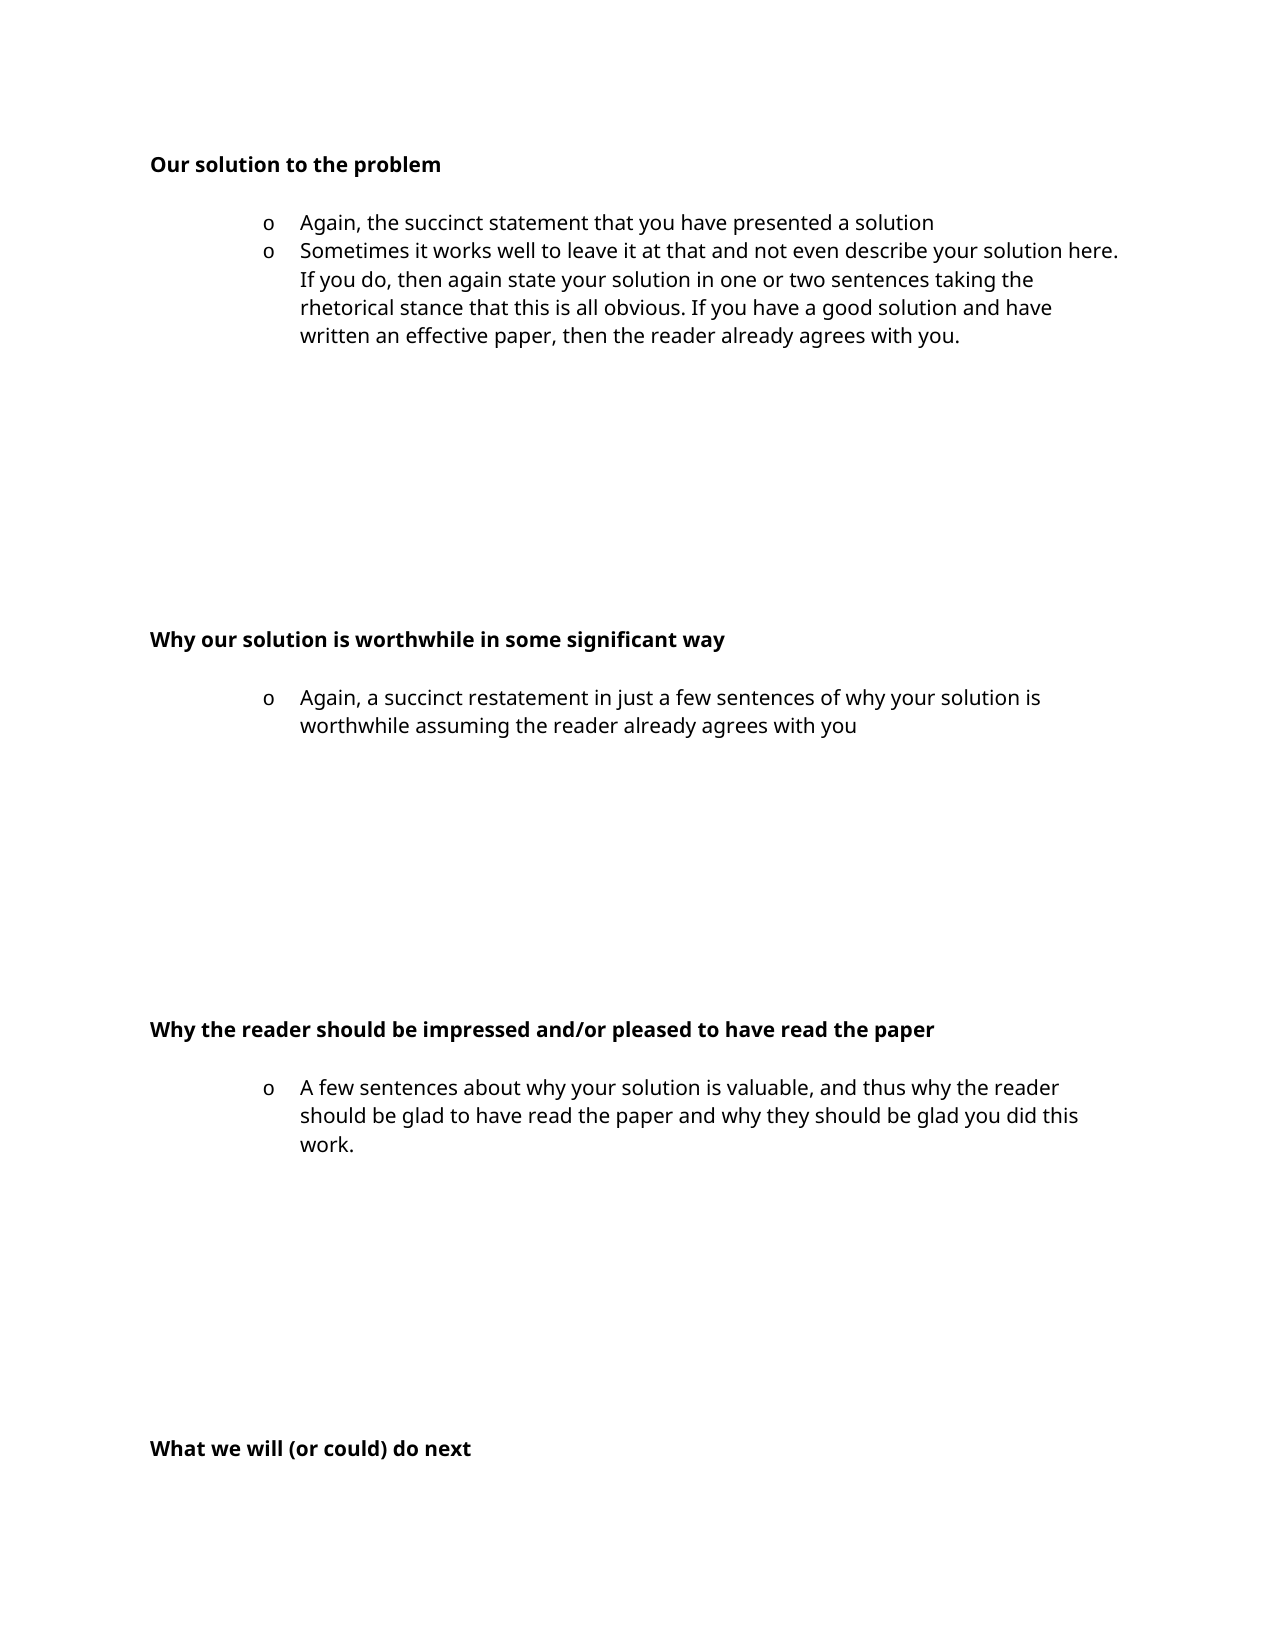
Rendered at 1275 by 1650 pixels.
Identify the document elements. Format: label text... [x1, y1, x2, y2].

text Our solution to the problem [150, 150, 1125, 178]
text Why the reader should be impressed and/or pleased to have read the paper [150, 1015, 1125, 1044]
list Again, the succinct statement that you have presented a solution [262, 208, 1125, 236]
list A few sentences about why your solution is valuable, and thus why the reader should be glad to have read the paper and why they should be glad you did this work. [262, 1073, 1125, 1158]
list Again, a succinct restatement in just a few sentences of why your solution is worthwhile assuming the reader already agrees with you [262, 683, 1125, 740]
text Why our solution is worthwhile in some significant way [150, 625, 1125, 654]
list Sometimes it works well to leave it at that and not even describe your solution here. If you do, then again state your solution in one or two sentences taking the rhetorical stance that this is all obvious. If you have a good solution and have written an effective paper, then the reader already agrees with you. [262, 236, 1125, 350]
text What we will (or could) do next [150, 1434, 1125, 1462]
